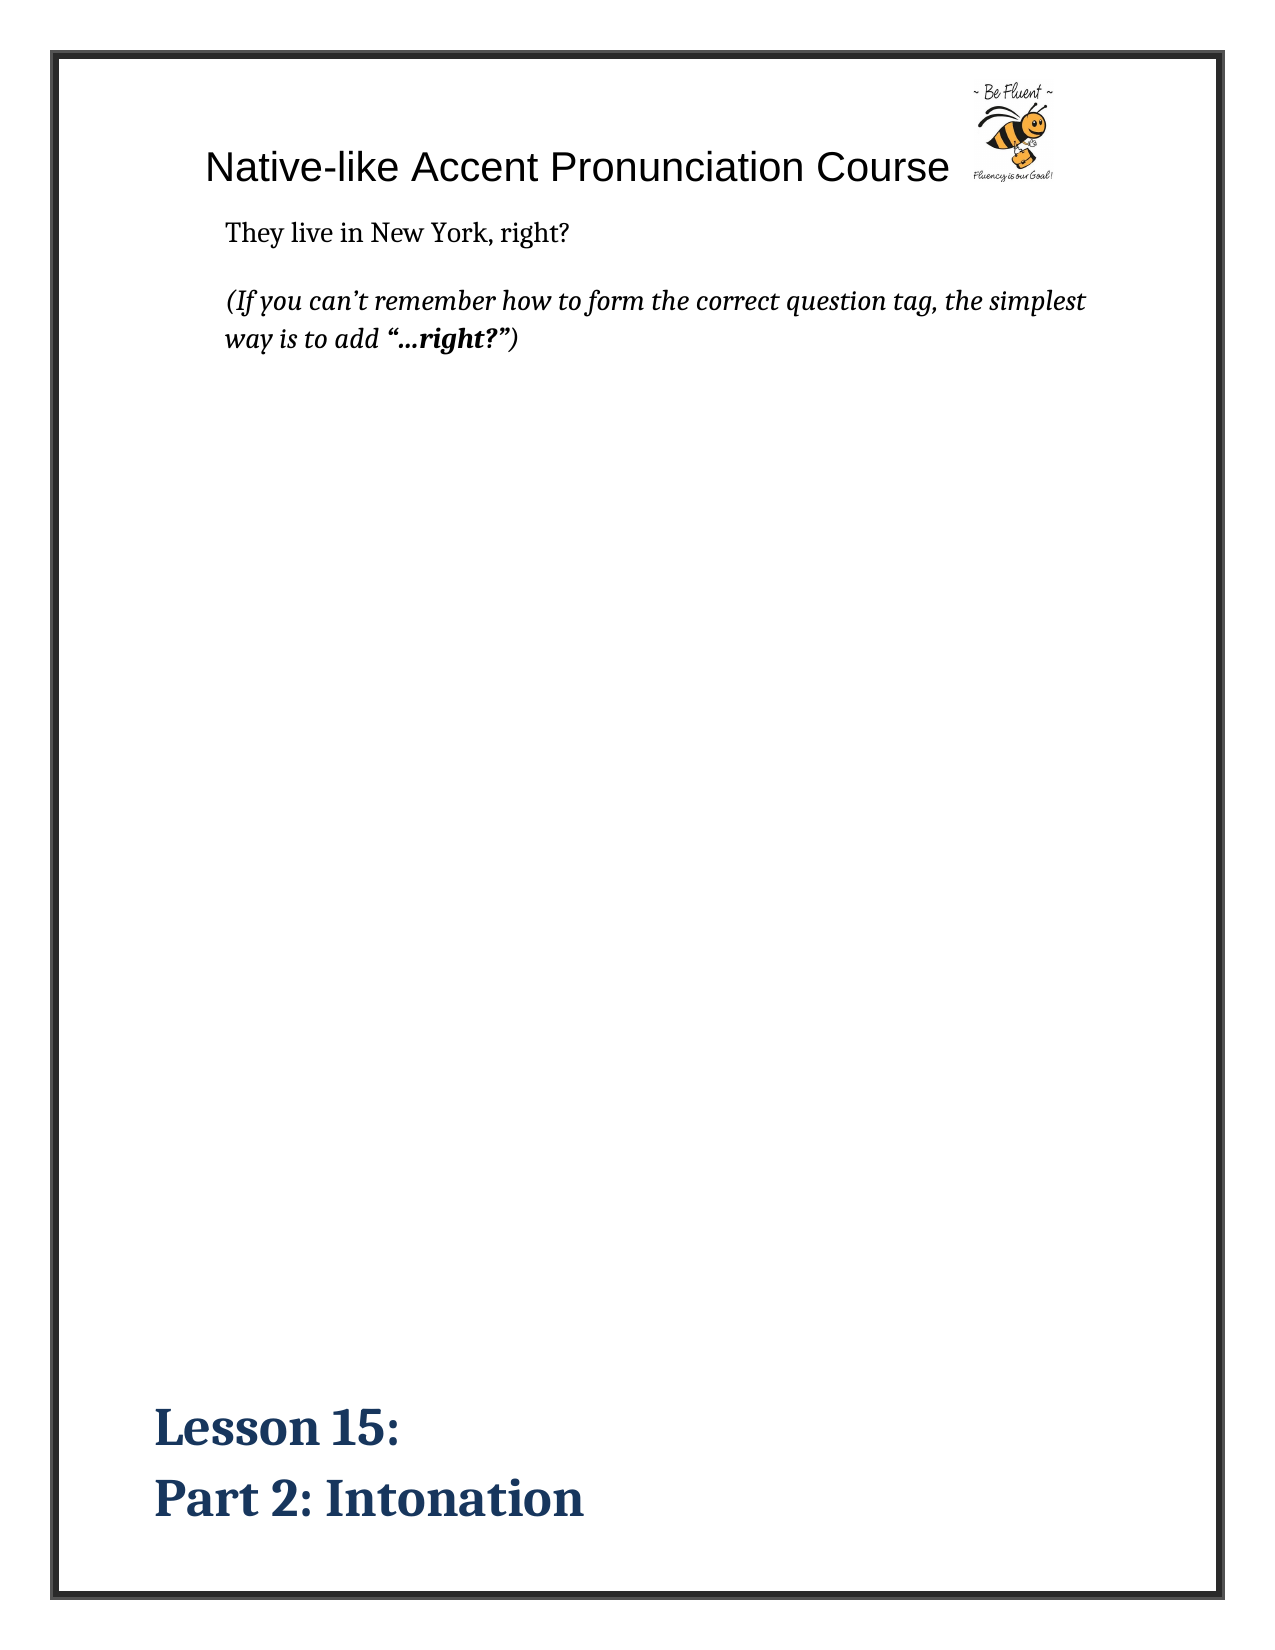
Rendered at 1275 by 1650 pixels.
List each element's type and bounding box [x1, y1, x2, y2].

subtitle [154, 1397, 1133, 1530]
picture [973, 79, 1054, 182]
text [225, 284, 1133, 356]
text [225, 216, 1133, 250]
